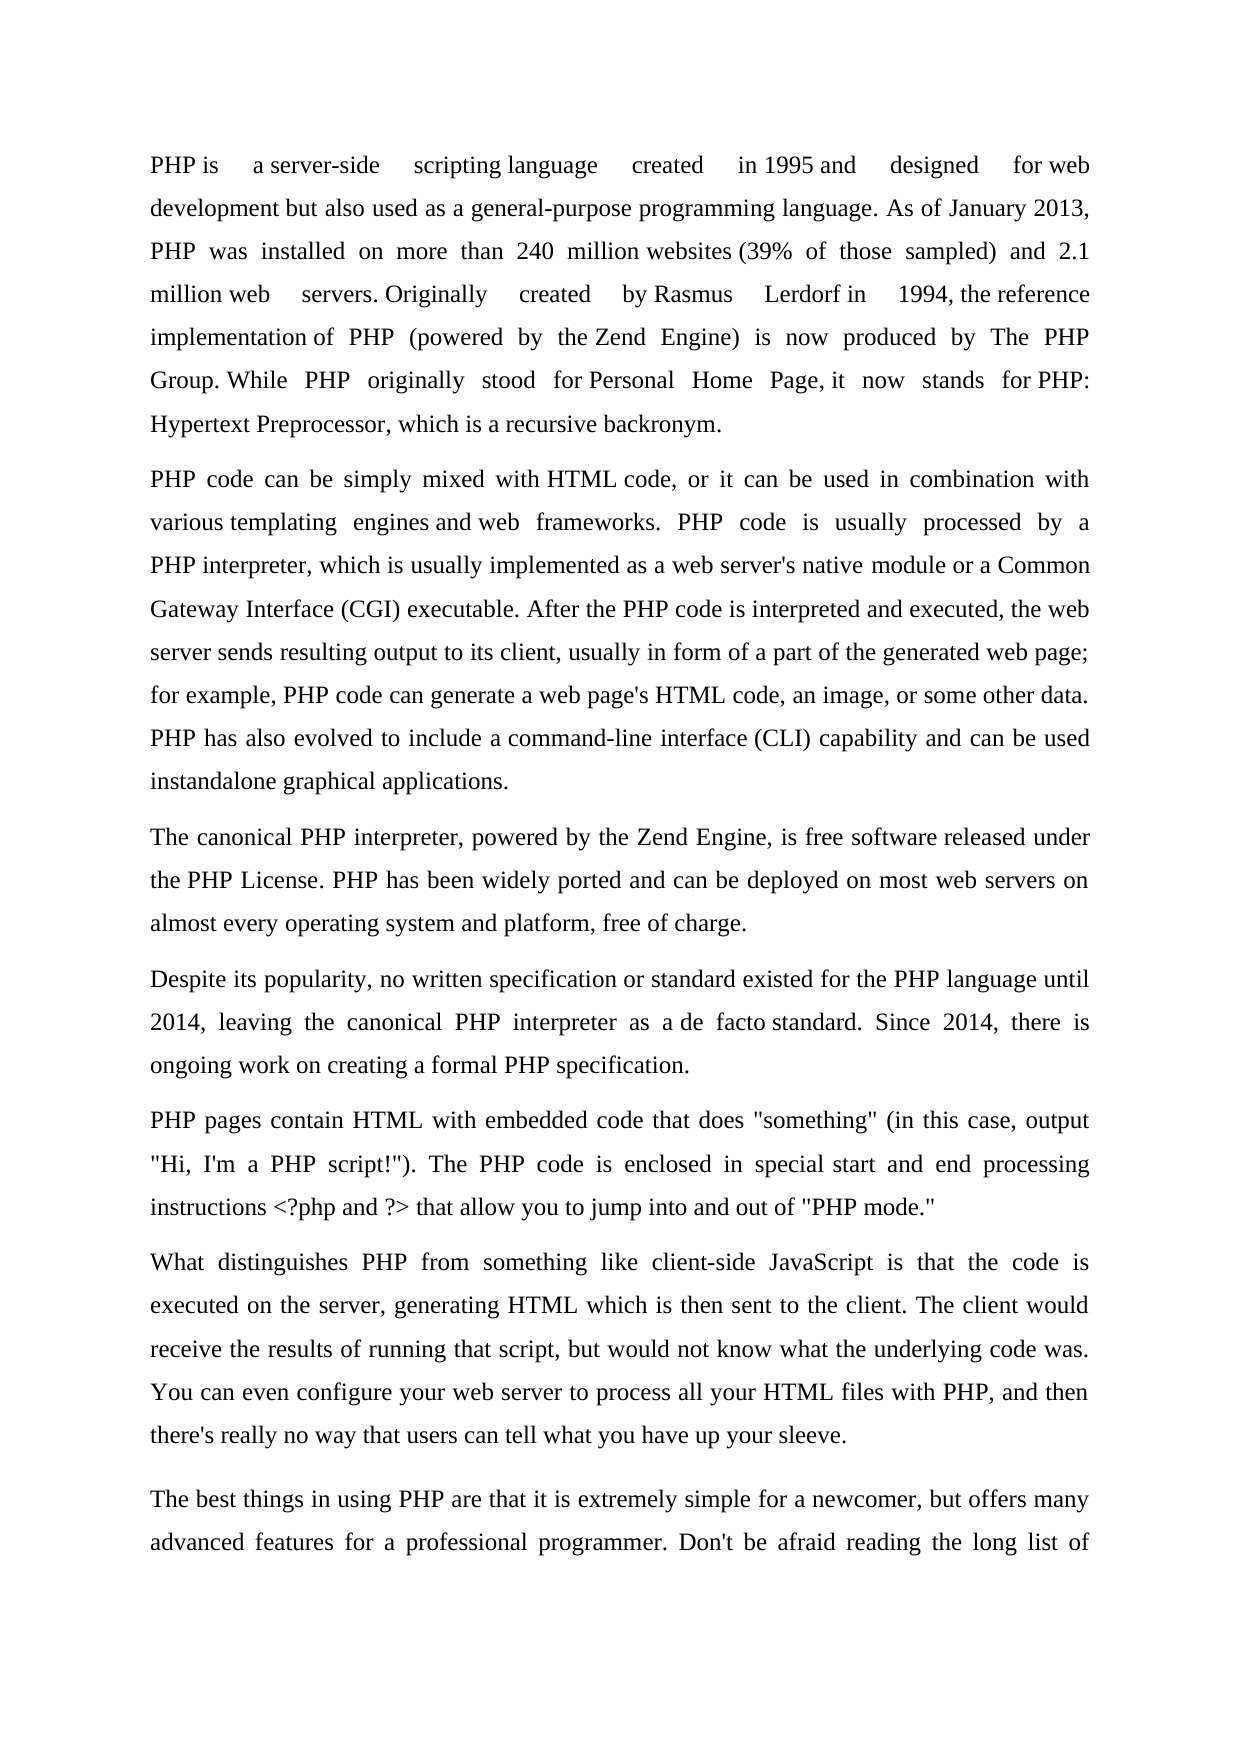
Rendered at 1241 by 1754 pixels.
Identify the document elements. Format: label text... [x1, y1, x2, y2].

text PHP code can be simply mixed with HTML code, or it can be used in combination with various templating engines and web frameworks. PHP code is usually processed by a PHP interpreter, which is usually implemented as a web server's native module or a Common Gateway Interface (CGI) executable. After the PHP code is interpreted and executed, the web server sends resulting output to its client, usually in form of a part of the generated web page; for example, PHP code can generate a web page's HTML code, an image, or some other data. PHP has also evolved to include a command-line interface (CLI) capability and can be used instandalone graphical applications. [150, 464, 1090, 795]
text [150, 1484, 1090, 1556]
text PHP pages contain HTML with embedded code that does "something" (in this case, output "Hi, I'm a PHP script!"). The PHP code is enclosed in special start and end processing instructions <?php and ?> that allow you to jump into and out of "PHP mode." [150, 1106, 1090, 1221]
text Despite its popularity, no written specification or standard existed for the PHP language until 2014, leaving the canonical PHP interpreter as a de facto standard. Since 2014, there is ongoing work on creating a formal PHP specification. [150, 964, 1090, 1079]
text PHP is a server-side scripting language created in 1995 and designed for web development but also used as a general-purpose programming language. As of January 2013, PHP was installed on more than 240 million websites (39% of those sampled) and 2.1 million web servers. Originally created by Rasmus Lerdorf in 1994, the reference implementation of PHP (powered by the Zend Engine) is now produced by The PHP Group. While PHP originally stood for Personal Home Page, it now stands for PHP: Hypertext Preprocessor, which is a recursive backronym. [150, 150, 1090, 437]
text The canonical PHP interpreter, powered by the Zend Engine, is free software released under the PHP License. PHP has been widely ported and can be deployed on most web servers on almost every operating system and platform, free of charge. [150, 822, 1090, 937]
text What distinguishes PHP from something like client-side JavaScript is that the code is executed on the server, generating HTML which is then sent to the client. The client would receive the results of running that script, but would not know what the underlying code was. You can even configure your web server to process all your HTML files with PHP, and then there's really no way that users can tell what you have up your sleeve. [150, 1247, 1090, 1449]
